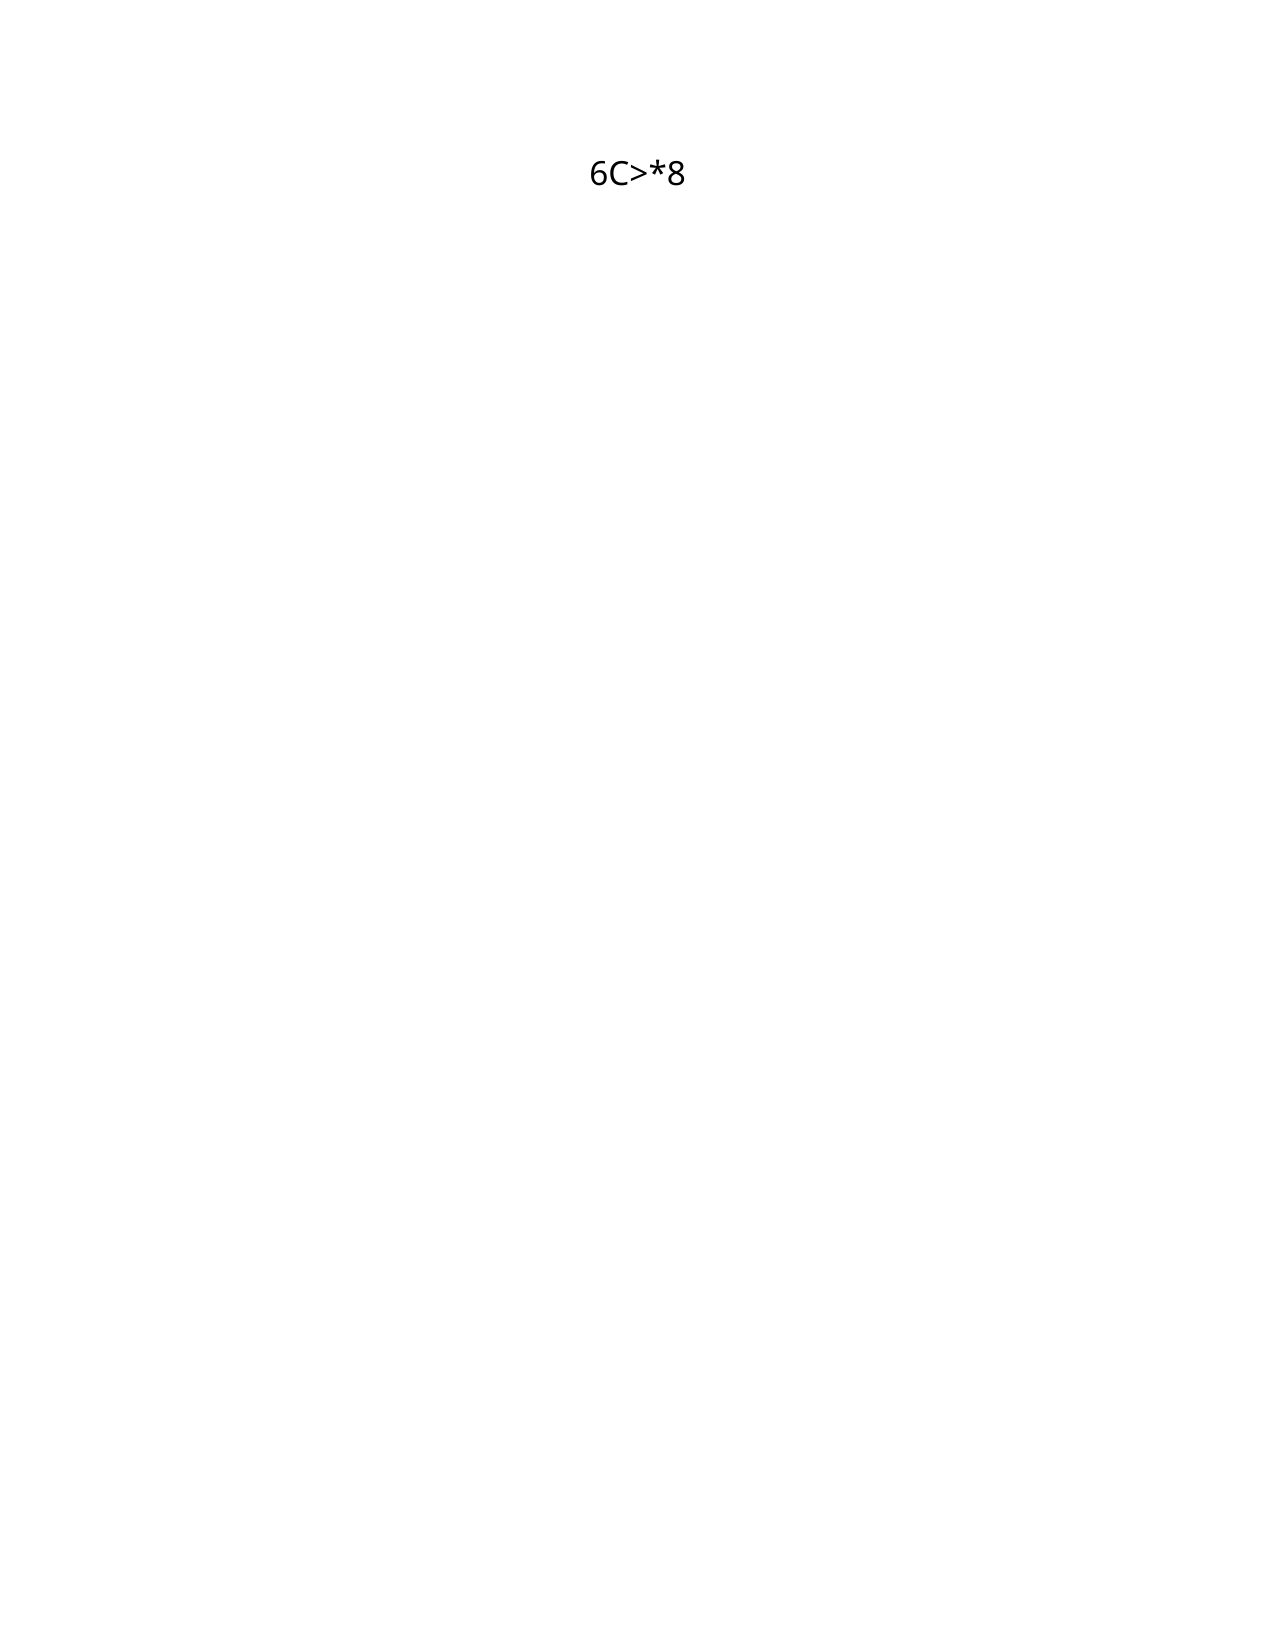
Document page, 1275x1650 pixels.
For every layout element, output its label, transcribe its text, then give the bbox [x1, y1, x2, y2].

text 6C>*8 [150, 150, 1125, 195]
